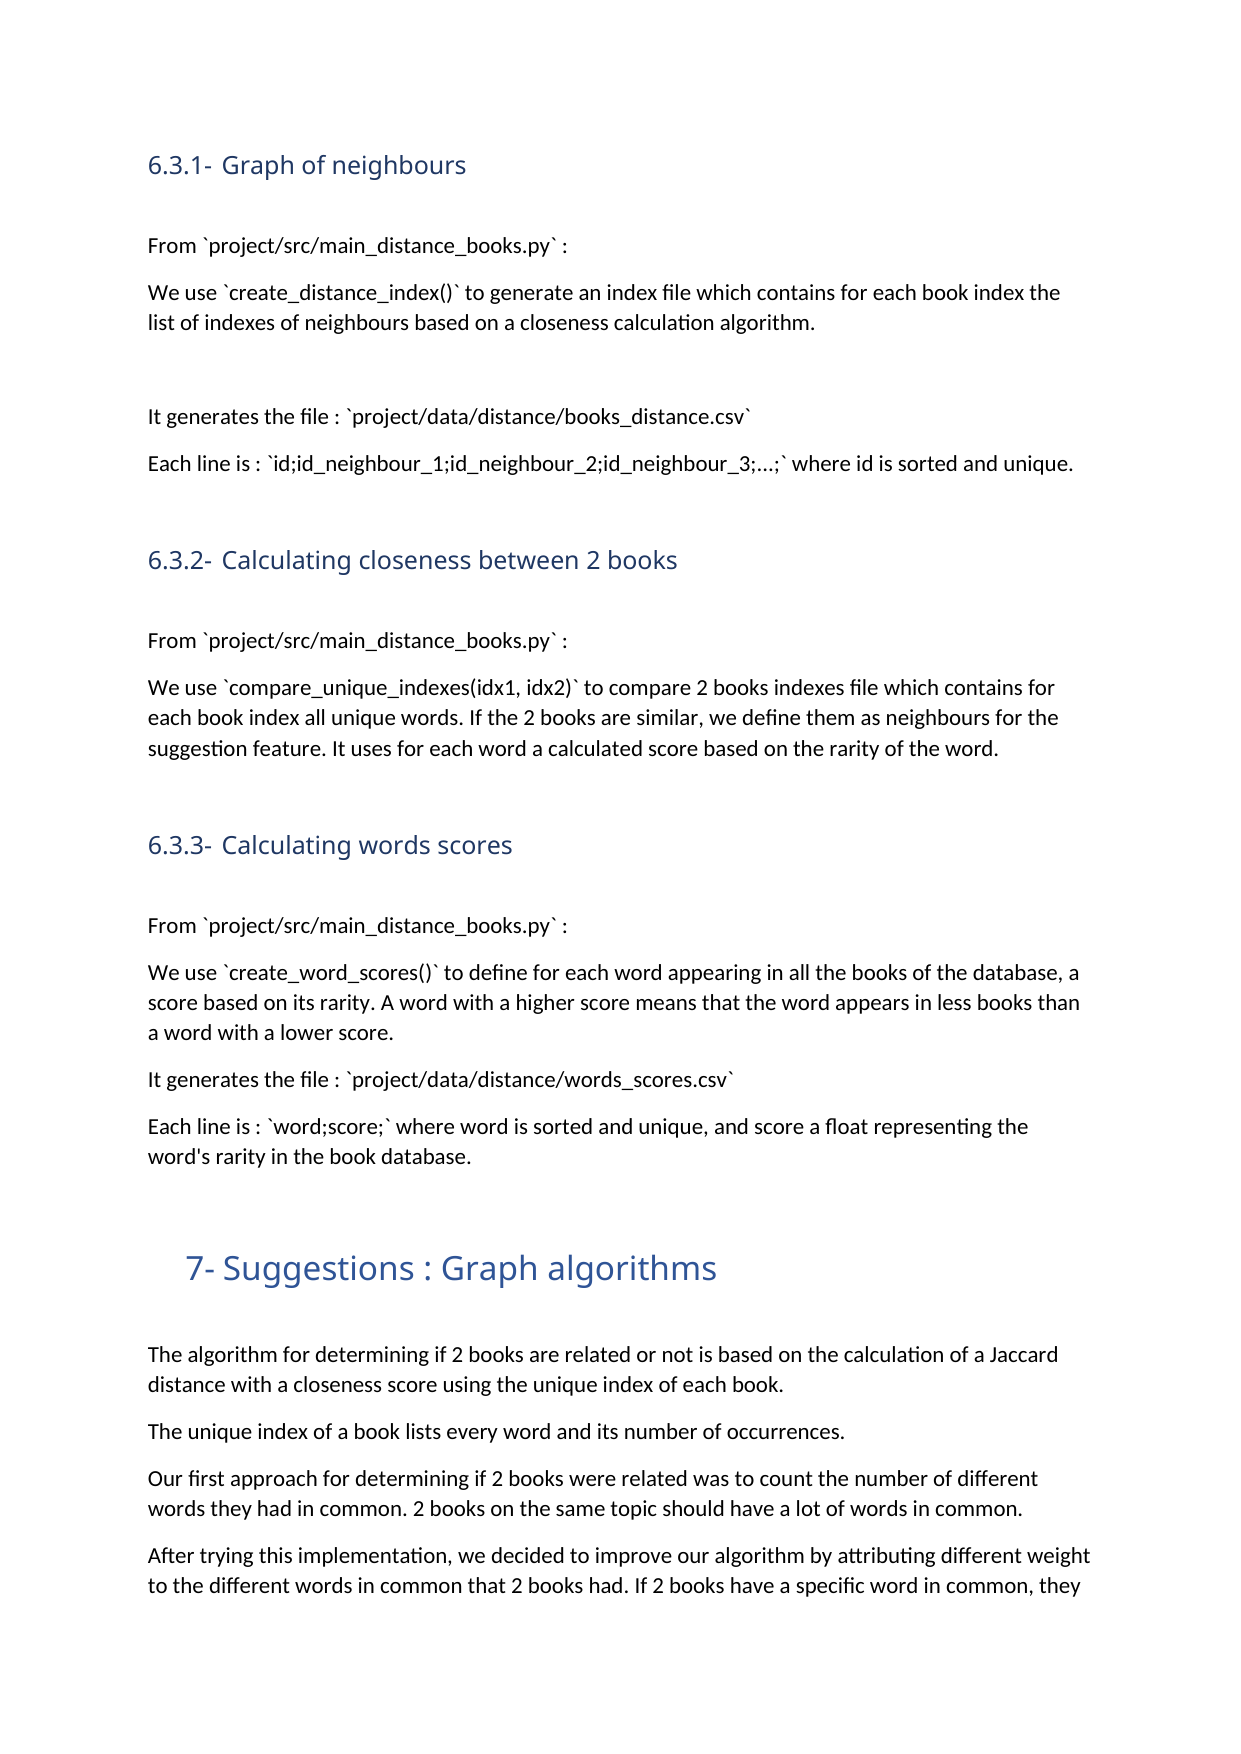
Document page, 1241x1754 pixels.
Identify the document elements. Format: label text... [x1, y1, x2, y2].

text The unique index of a book lists every word and its number of occurrences. [148, 1417, 1093, 1445]
text It generates the file : `project/data/distance/words_scores.csv` [148, 1065, 1093, 1093]
text From `project/src/main_distance_books.py` : [148, 626, 1093, 654]
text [148, 1541, 1093, 1599]
text It generates the file : `project/data/distance/books_distance.csv` [148, 402, 1093, 430]
text We use `create_word_scores()` to define for each word appearing in all the books of the database, a score based on its rarity. A word with a higher score means that the word appears in less books than a word with a lower score. [148, 958, 1093, 1046]
text Each line is : `id;id_neighbour_1;id_neighbour_2;id_neighbour_3;...;` where id is sorted and unique. [148, 449, 1093, 477]
text The algorithm for determining if 2 books are related or not is based on the calculation of a Jaccard distance with a closeness score using the unique index of each book. [148, 1340, 1093, 1398]
subtitle 6.3.2- Calculating closeness between 2 books [148, 543, 1093, 577]
text From `project/src/main_distance_books.py` : [148, 911, 1093, 939]
text From `project/src/main_distance_books.py` : [148, 231, 1093, 259]
subtitle 6.3.3- Calculating words scores [148, 827, 1093, 861]
text We use `compare_unique_indexes(idx1, idx2)` to compare 2 books indexes file which contains for each book index all unique words. If the 2 books are similar, we define them as neighbours for the suggestion feature. It uses for each word a calculated score based on the rarity of the word. [148, 673, 1093, 762]
text Our first approach for determining if 2 books were related was to count the number of different words they had in common. 2 books on the same topic should have a lot of words in common. [148, 1464, 1093, 1522]
text Each line is : `word;score;` where word is sorted and unique, and score a float representing the word's rarity in the book database. [148, 1112, 1093, 1170]
subtitle 6.3.1- Graph of neighbours [148, 148, 1093, 182]
subtitle Suggestions : Graph algorithms [185, 1244, 1093, 1290]
text We use `create_distance_index()` to generate an index file which contains for each book index the list of indexes of neighbours based on a closeness calculation algorithm. [148, 278, 1093, 336]
